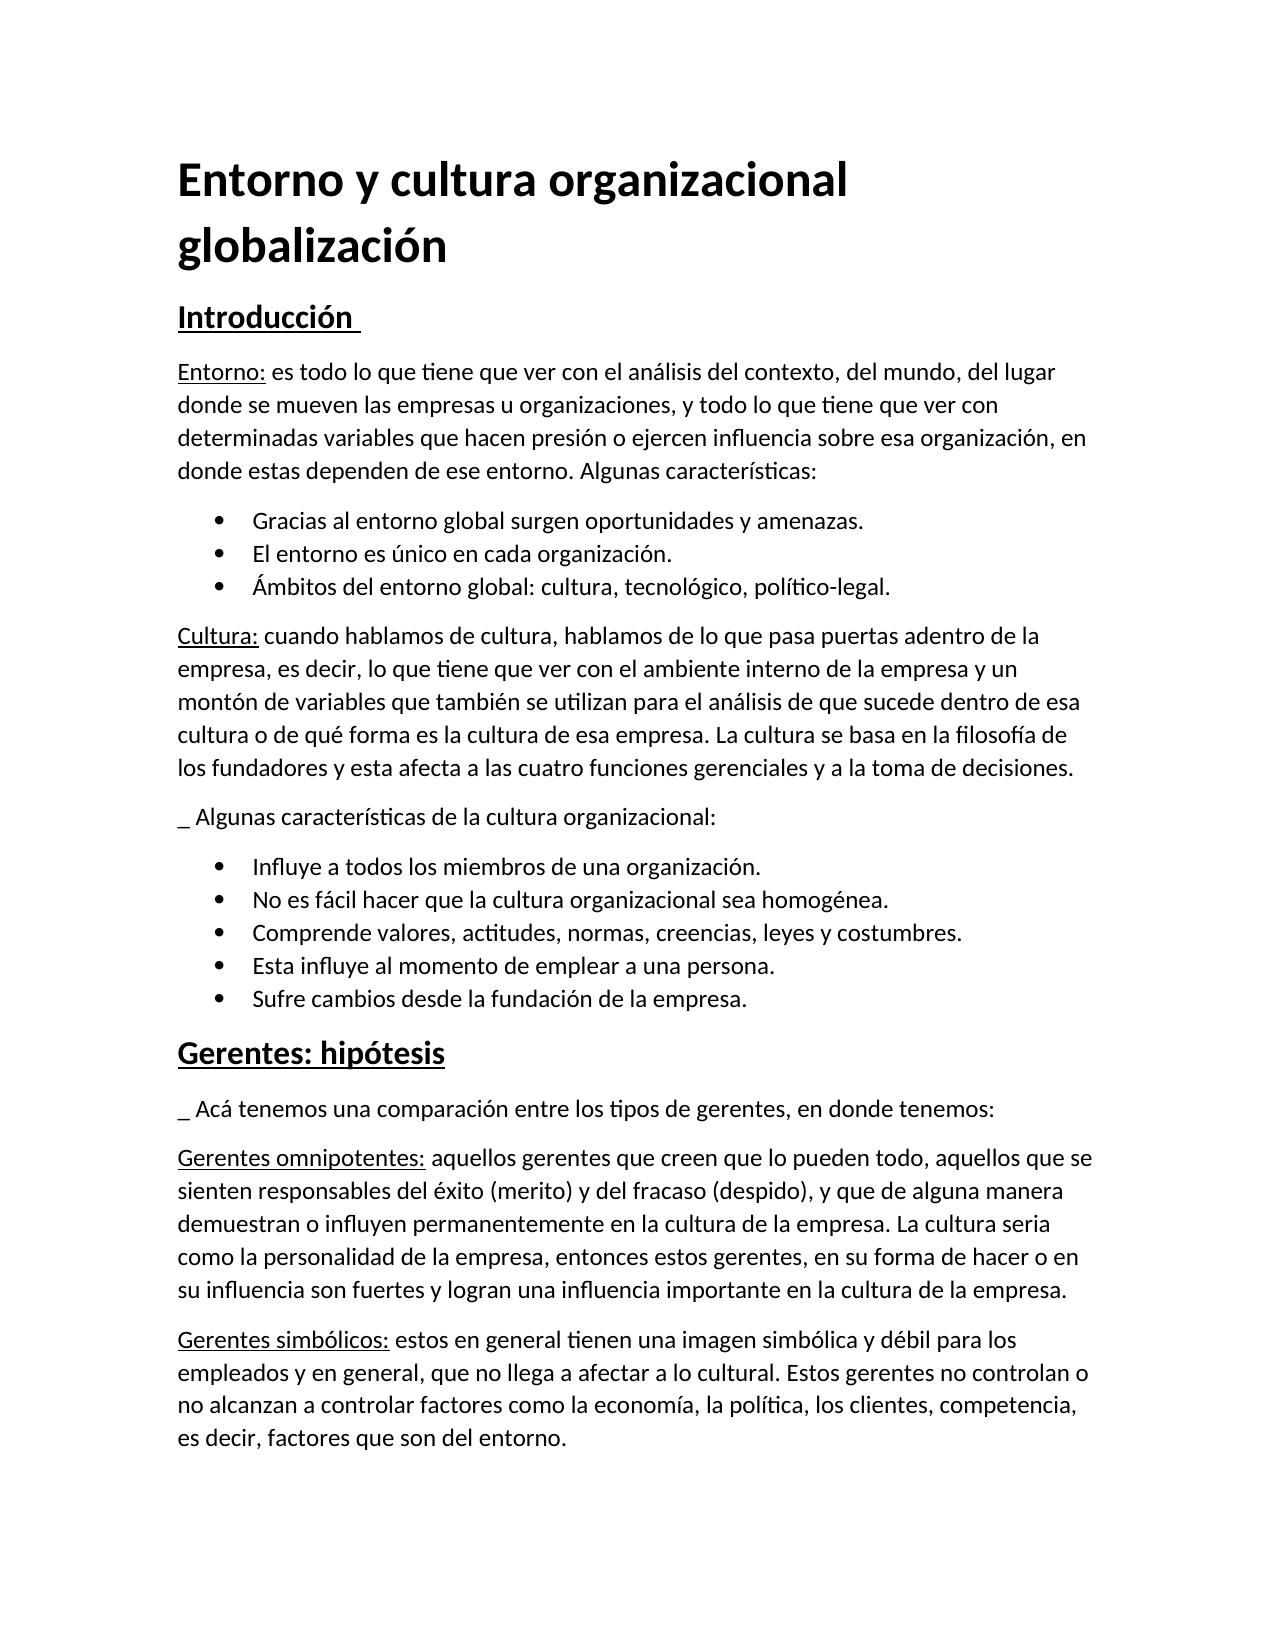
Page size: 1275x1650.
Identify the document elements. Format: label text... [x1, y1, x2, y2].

list Comprende valores, actitudes, normas, creencias, leyes y costumbres. [215, 917, 1098, 947]
text _ Acá tenemos una comparación entre los tipos de gerentes, en donde tenemos: [177, 1093, 1098, 1123]
text Gerentes: hipótesis [177, 1032, 1098, 1073]
text _ Algunas características de la cultura organizacional: [177, 802, 1098, 832]
list Influye a todos los miembros de una organización. [215, 851, 1098, 882]
text Gerentes simbólicos: estos en general tienen una imagen simbólica y débil para los empleados y en general, que no llega a afectar a lo cultural. Estos gerentes no controlan o no alcanzan a controlar factores como la economía, la política, los clientes, competencia, es decir, factores que son del entorno. [177, 1324, 1098, 1453]
text Entorno y cultura organizacional globalización [177, 148, 1098, 274]
text Cultura: cuando hablamos de cultura, hablamos de lo que pasa puertas adentro de la empresa, es decir, lo que tiene que ver con el ambiente interno de la empresa y un montón de variables que también se utilizan para el análisis de que sucede dentro de esa cultura o de qué forma es la cultura de esa empresa. La cultura se basa en la filosofía de los fundadores y esta afecta a las cuatro funciones gerenciales y a la toma de decisiones. [177, 620, 1098, 782]
text Gerentes omnipotentes: aquellos gerentes que creen que lo pueden todo, aquellos que se sienten responsables del éxito (merito) y del fracaso (despido), y que de alguna manera demuestran o influyen permanentemente en la cultura de la empresa. La cultura seria como la personalidad de la empresa, entonces estos gerentes, en su forma de hacer o en su influencia son fuertes y logran una influencia importante en la cultura de la empresa. [177, 1143, 1098, 1305]
text Entorno: es todo lo que tiene que ver con el análisis del contexto, del mundo, del lugar donde se mueven las empresas u organizaciones, y todo lo que tiene que ver con determinadas variables que hacen presión o ejercen influencia sobre esa organización, en donde estas dependen de ese entorno. Algunas características: [177, 357, 1098, 486]
list El entorno es único en cada organización. [215, 538, 1098, 568]
list Esta influye al momento de emplear a una persona. [215, 950, 1098, 980]
text Introducción [177, 296, 1098, 337]
list Ámbitos del entorno global: cultura, tecnológico, político-legal. [215, 571, 1098, 601]
list No es fácil hacer que la cultura organizacional sea homogénea. [215, 884, 1098, 914]
list Sufre cambios desde la fundación de la empresa. [215, 983, 1098, 1013]
list Gracias al entorno global surgen oportunidades y amenazas. [215, 505, 1098, 535]
